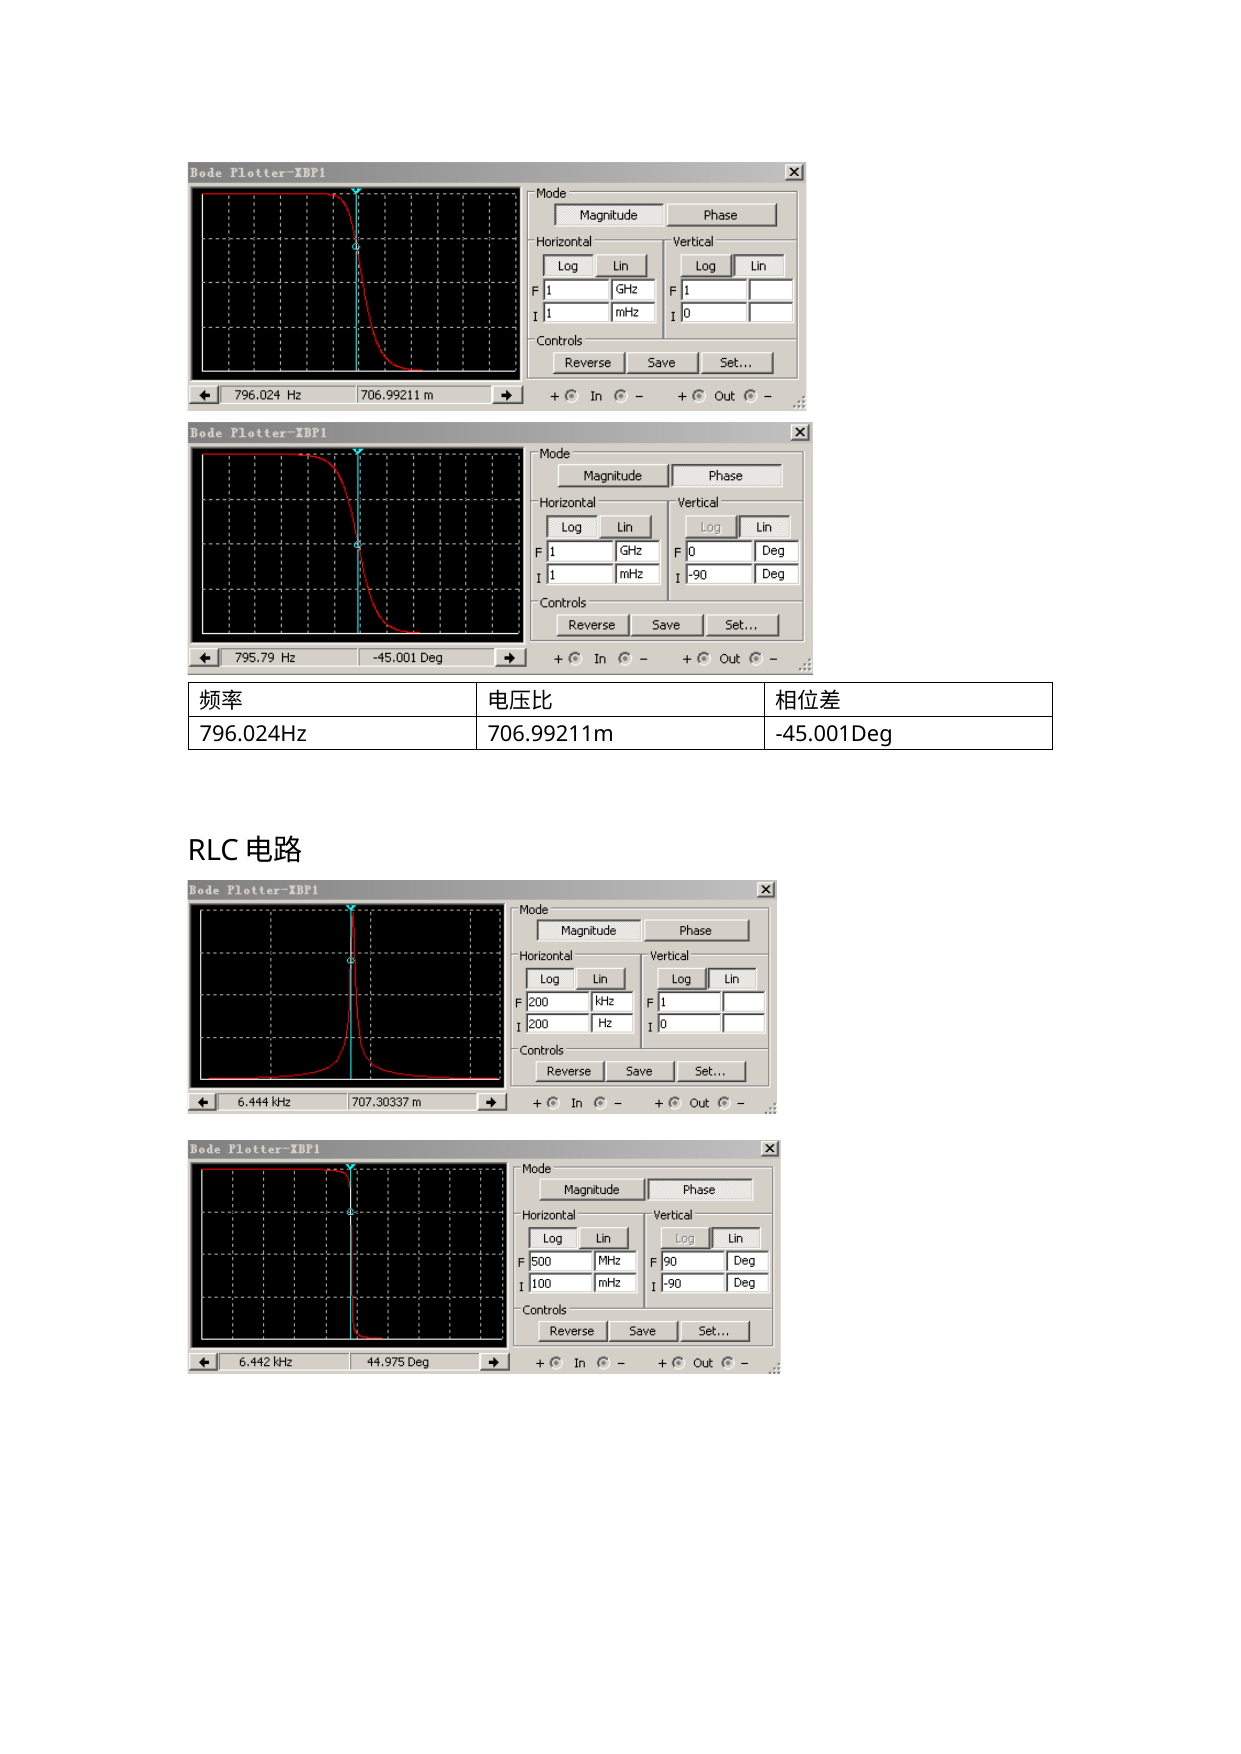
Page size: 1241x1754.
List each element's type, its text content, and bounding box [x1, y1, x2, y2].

table_cell 796.024Hz [189, 717, 476, 749]
picture [187, 880, 777, 1114]
table_cell -45.001Deg [765, 717, 1052, 749]
picture [187, 1140, 781, 1374]
picture [187, 422, 813, 675]
table_header 相位差 [765, 683, 1052, 716]
table_header 电压比 [477, 683, 764, 716]
table_cell 706.99211m [477, 717, 764, 749]
text RLC电路 [187, 815, 1053, 880]
picture [187, 162, 807, 411]
table_header 频率 [189, 683, 476, 716]
